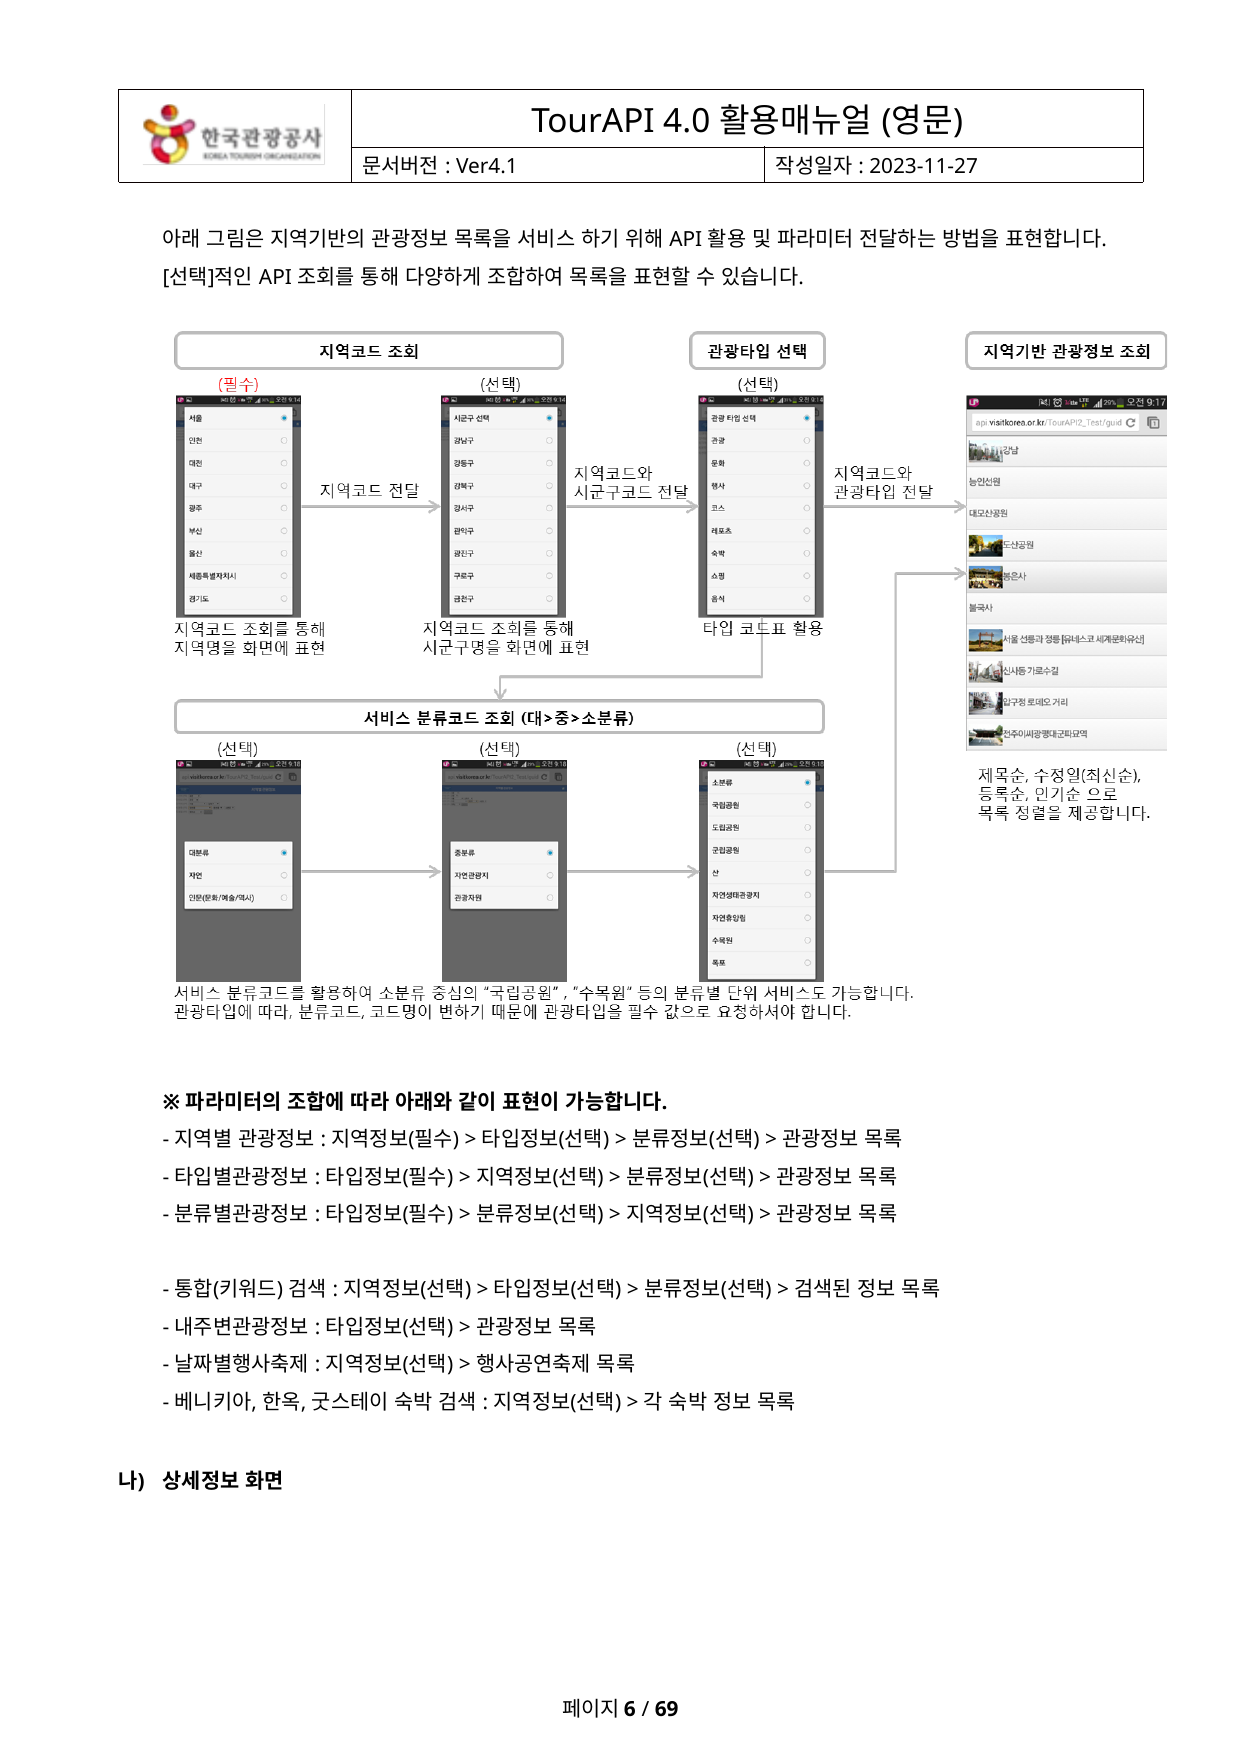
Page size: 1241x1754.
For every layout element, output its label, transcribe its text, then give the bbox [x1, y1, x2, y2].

text - 분류별관광정보 : 타입정보(필수) > 분류정보(선택) > 지역정보(선택) > 관광정보 목록 [154, 1194, 1130, 1231]
text - 내주변관광정보 : 타입정보(선택) > 관광정보 목록 [154, 1306, 1130, 1344]
list 상세정보 화면 [110, 1458, 1130, 1500]
text - 지역별 관광정보 : 지역정보(필수) > 타입정보(선택) > 분류정보(선택) > 관광정보 목록 [154, 1119, 1130, 1156]
text - 날짜별행사축제 : 지역정보(선택) > 행사공연축제 목록 [154, 1344, 1130, 1381]
text - 베니키아, 한옥, 굿스테이 숙박 검색 : 지역정보(선택) > 각 숙박 정보 목록 [154, 1381, 1130, 1419]
text - 타입별관광정보 : 타입정보(필수) > 지역정보(선택) > 분류정보(선택) > 관광정보 목록 [154, 1156, 1130, 1194]
picture [162, 331, 1168, 1029]
text - 통합(키워드) 검색 : 지역정보(선택) > 타입정보(선택) > 분류정보(선택) > 검색된 정보 목록 [154, 1269, 1130, 1306]
text 아래 그림은 지역기반의 관광정보 목록을 서비스 하기 위해 API 활용 및 파라미터 전달하는 방법을 표현합니다. [154, 217, 1130, 256]
picture [142, 104, 327, 167]
text ※ 파라미터의 조합에 따라 아래와 같이 표현이 가능합니다. [154, 1081, 1130, 1119]
text [선택]적인 API 조회를 통해 다양하게 조합하여 목록을 표현할 수 있습니다. [154, 256, 1130, 294]
